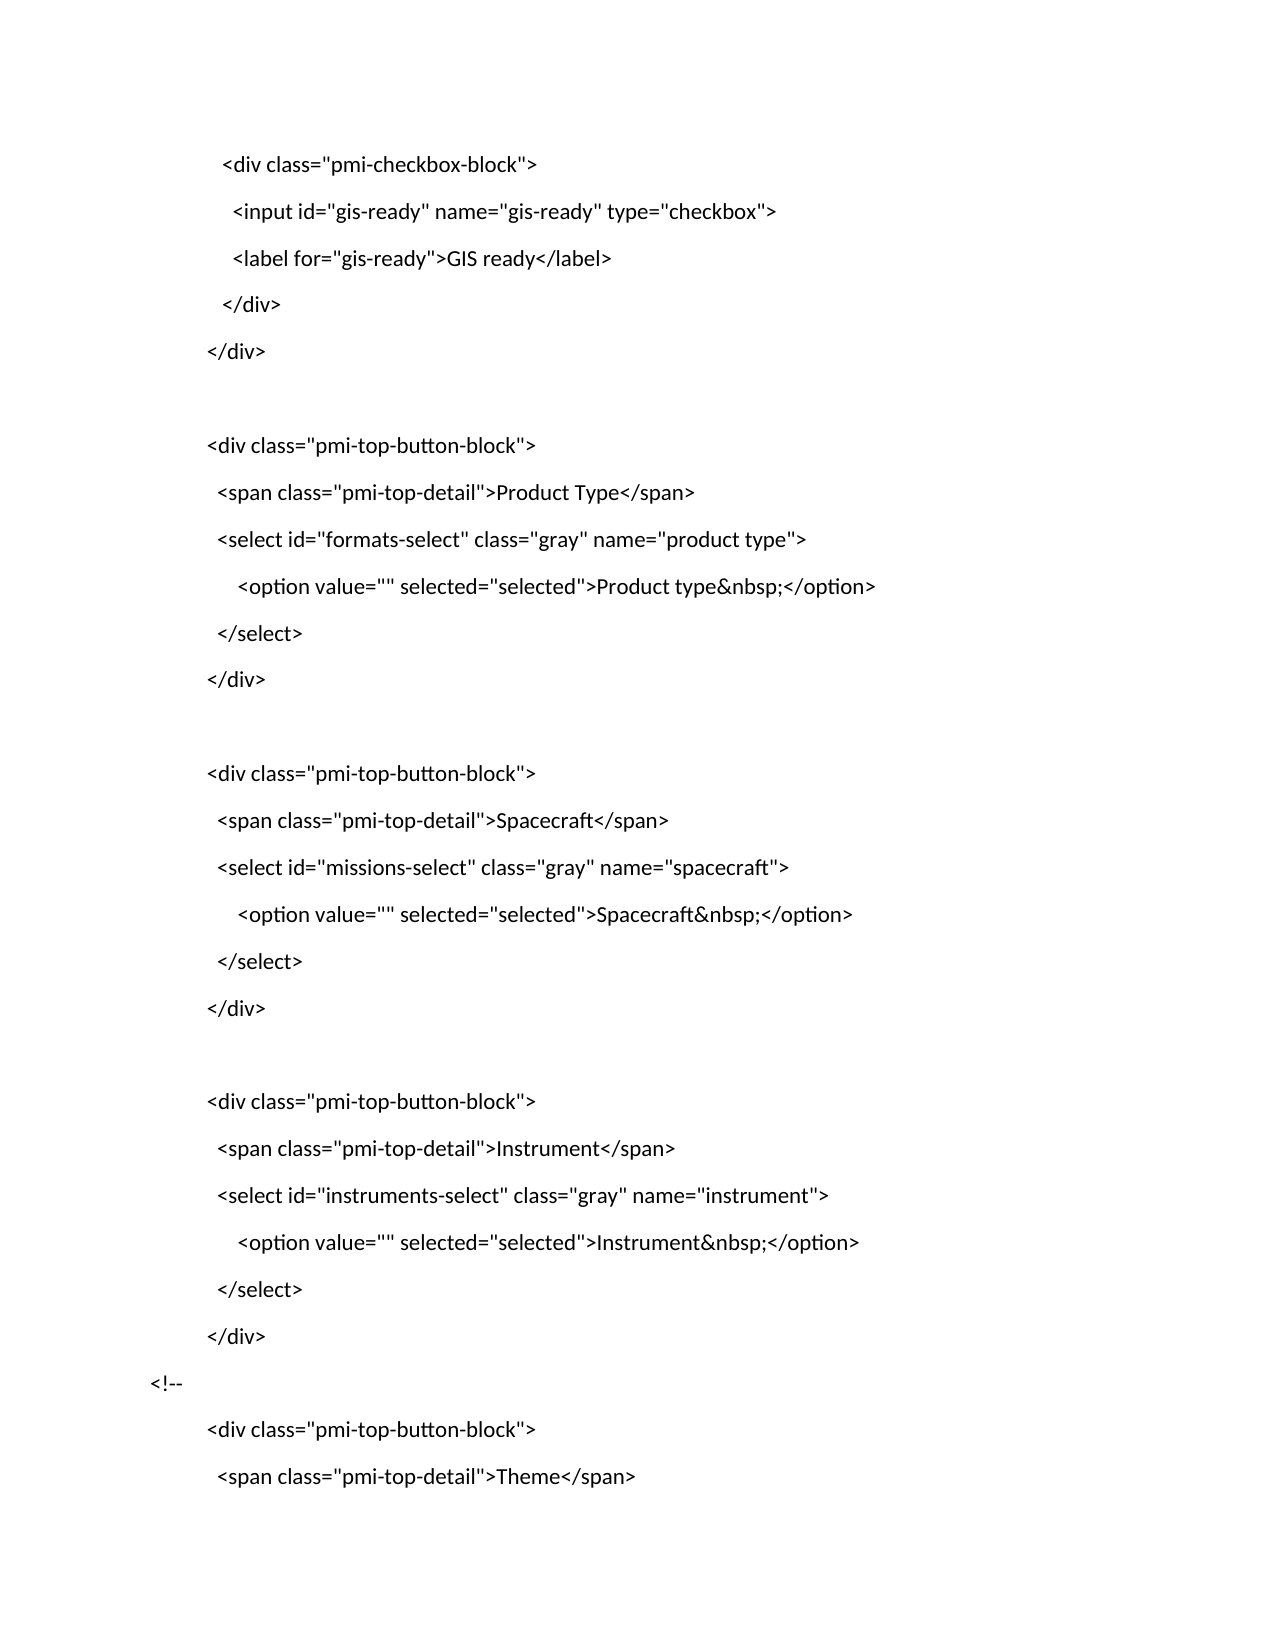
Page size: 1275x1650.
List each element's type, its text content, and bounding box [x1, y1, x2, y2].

text <div class="pmi-top-button-block"> [150, 1416, 1125, 1444]
text <label for="gis-ready">GIS ready</label> [150, 244, 1125, 272]
text </div> [150, 337, 1125, 366]
text </select> [150, 947, 1125, 975]
text </select> [150, 619, 1125, 647]
text <option value="" selected="selected">Instrument&nbsp;</option> [150, 1228, 1125, 1256]
text <span class="pmi-top-detail">Spacecraft</span> [150, 806, 1125, 834]
text <input id="gis-ready" name="gis-ready" type="checkbox"> [150, 197, 1125, 225]
text <option value="" selected="selected">Product type&nbsp;</option> [150, 572, 1125, 600]
text <span class="pmi-top-detail">Instrument</span> [150, 1134, 1125, 1162]
text <div class="pmi-top-button-block"> [150, 431, 1125, 459]
text <select id="instruments-select" class="gray" name="instrument"> [150, 1181, 1125, 1209]
text <span class="pmi-top-detail">Product Type</span> [150, 478, 1125, 506]
text <!-- [150, 1369, 1125, 1397]
text <div class="pmi-checkbox-block"> [150, 150, 1125, 178]
text <select id="missions-select" class="gray" name="spacecraft"> [150, 853, 1125, 881]
text </select> [150, 1275, 1125, 1303]
text </div> [150, 291, 1125, 319]
text </div> [150, 666, 1125, 694]
text <option value="" selected="selected">Spacecraft&nbsp;</option> [150, 900, 1125, 928]
text </div> [150, 994, 1125, 1022]
text <select id="formats-select" class="gray" name="product type"> [150, 525, 1125, 553]
text <div class="pmi-top-button-block"> [150, 1087, 1125, 1116]
text </div> [150, 1322, 1125, 1350]
text <div class="pmi-top-button-block"> [150, 759, 1125, 787]
text <span class="pmi-top-detail">Theme</span> [150, 1462, 1125, 1491]
